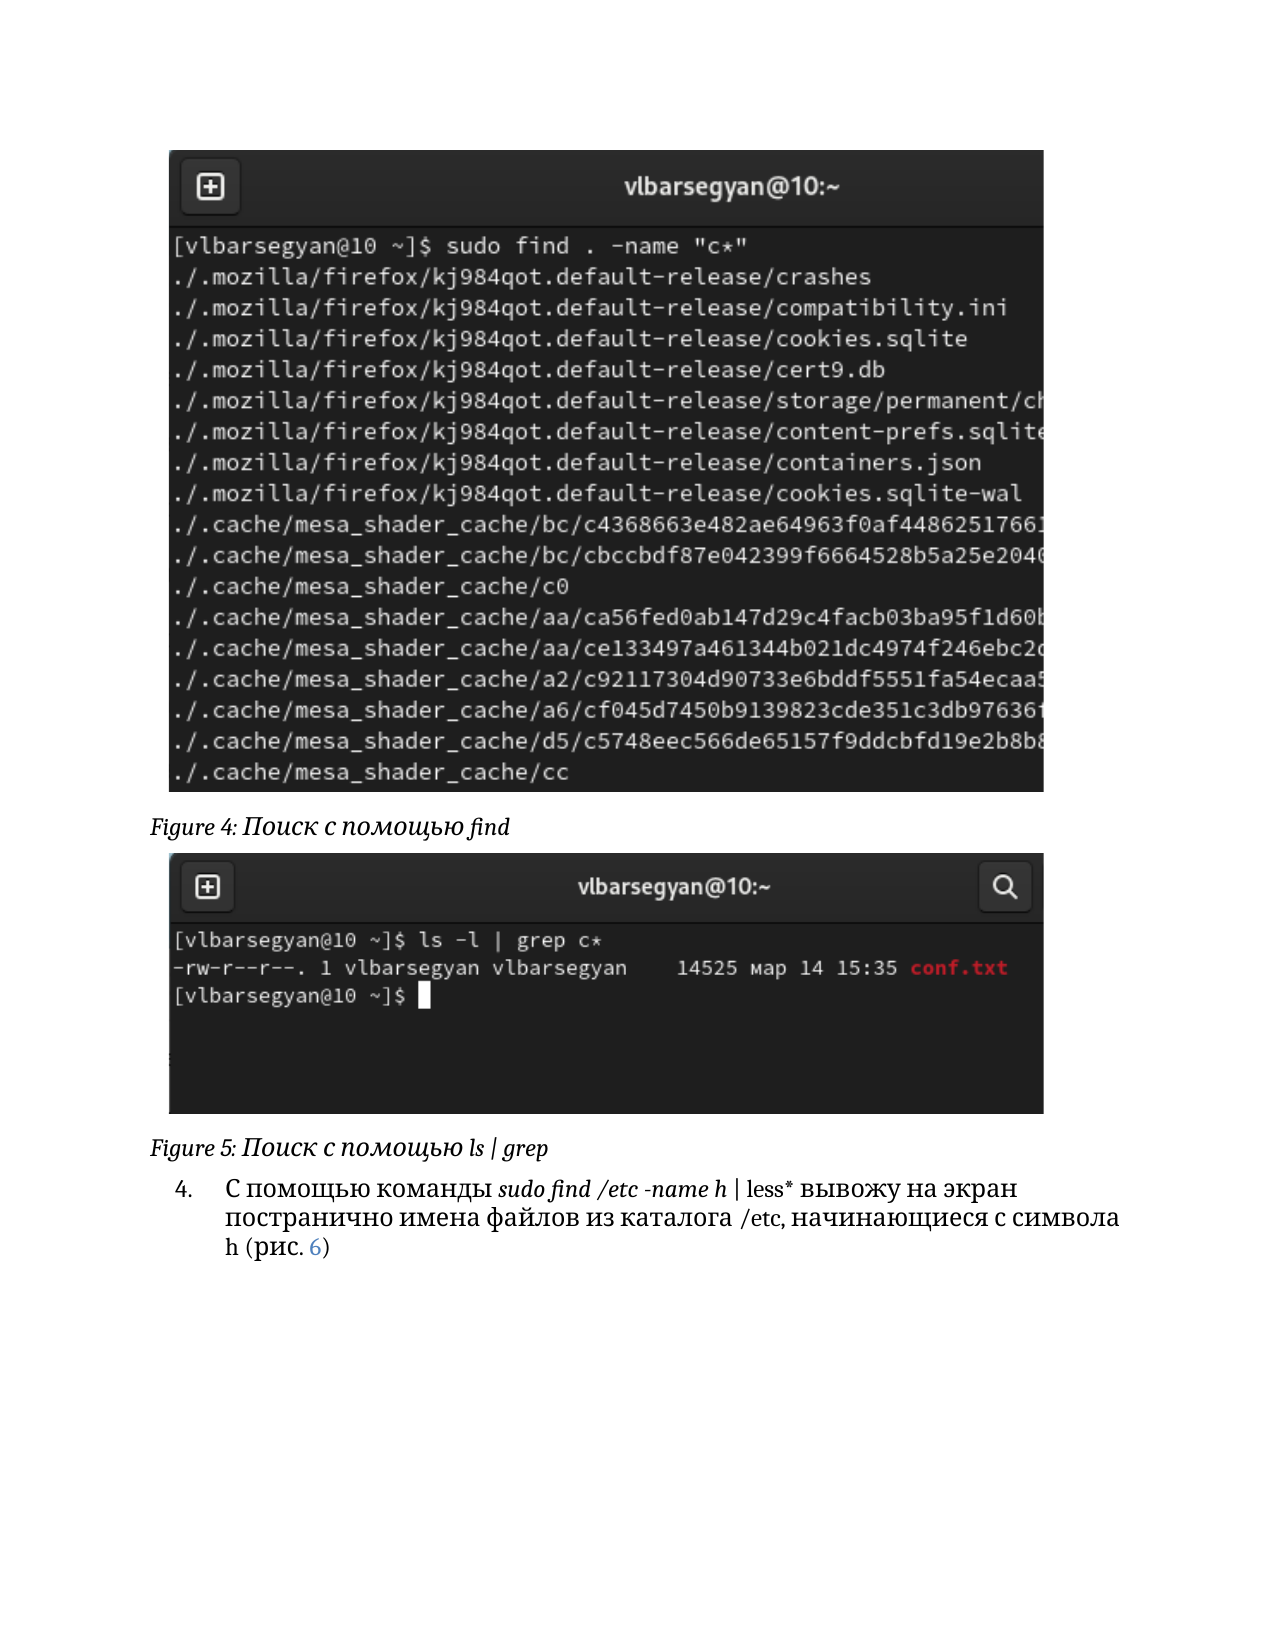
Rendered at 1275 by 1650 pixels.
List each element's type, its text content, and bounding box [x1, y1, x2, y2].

text Figure 4: Поиск с помощью find [150, 812, 1125, 841]
list С помощью команды sudo find /etc -name h | less* вывожу на экран постранично имена файлов из каталога /etc, начинающиеся с символа h (рис. 6) [175, 1175, 1125, 1262]
picture [168, 150, 1044, 792]
text Figure 5: Поиск с помощью ls | grep [150, 1134, 1125, 1163]
picture [168, 853, 1044, 1114]
